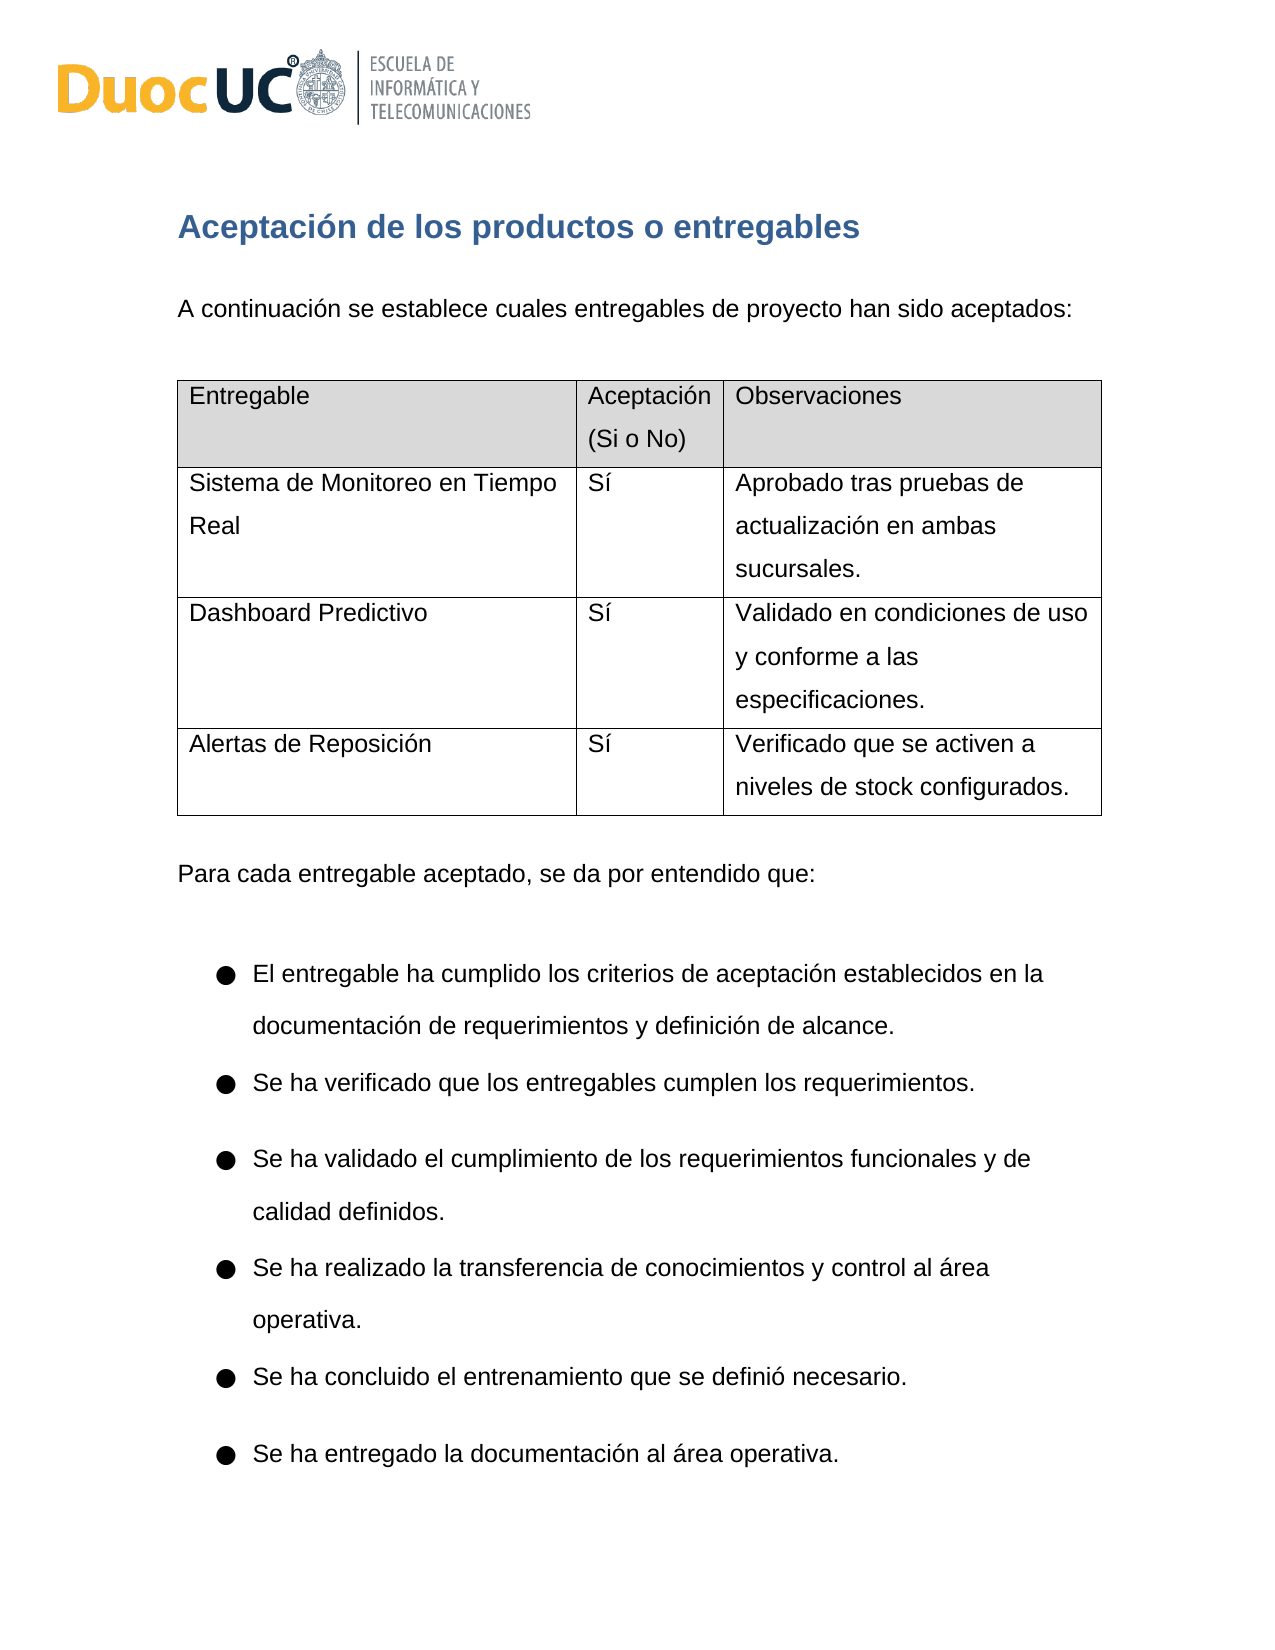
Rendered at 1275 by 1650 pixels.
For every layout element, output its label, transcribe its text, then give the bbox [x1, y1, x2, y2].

list Se ha concluido el entrenamiento que se definió necesario. [215, 1348, 1098, 1399]
subtitle Aceptación de los productos o entregables [177, 207, 1098, 245]
table_cell Sí [577, 468, 723, 597]
list Se ha validado el cumplimiento de los requerimientos funcionales y de calidad definidos. [215, 1131, 1098, 1225]
table_cell Aprobado tras pruebas de actualización en ambas sucursales. [724, 468, 1101, 597]
table_header Observaciones [724, 381, 1101, 467]
table_cell Alertas de Reposición [178, 729, 576, 815]
text A continuación se establece cuales entregables de proyecto han sido aceptados: [177, 293, 1098, 322]
table_cell Sistema de Monitoreo en Tiempo Real [178, 468, 576, 597]
table_header Aceptación (Si o No) [577, 381, 723, 467]
table_cell Verificado que se activen a niveles de stock configurados. [724, 729, 1101, 815]
list El entregable ha cumplido los criterios de aceptación establecidos en la documentación de requerimientos y definición de alcance. [215, 945, 1098, 1039]
list Se ha verificado que los entregables cumplen los requerimientos. [215, 1054, 1098, 1105]
table_header Entregable [178, 381, 576, 467]
table_cell Sí [577, 598, 723, 728]
picture [55, 19, 531, 159]
list Se ha entregado la documentación al área operativa. [215, 1425, 1098, 1476]
table_cell Sí [577, 729, 723, 815]
table_cell Dashboard Predictivo [178, 598, 576, 728]
text Para cada entregable aceptado, se da por entendido que: [177, 859, 1098, 888]
list Se ha realizado la transferencia de conocimientos y control al área operativa. [215, 1239, 1098, 1334]
table_cell Validado en condiciones de uso y conforme a las especificaciones. [724, 598, 1101, 728]
